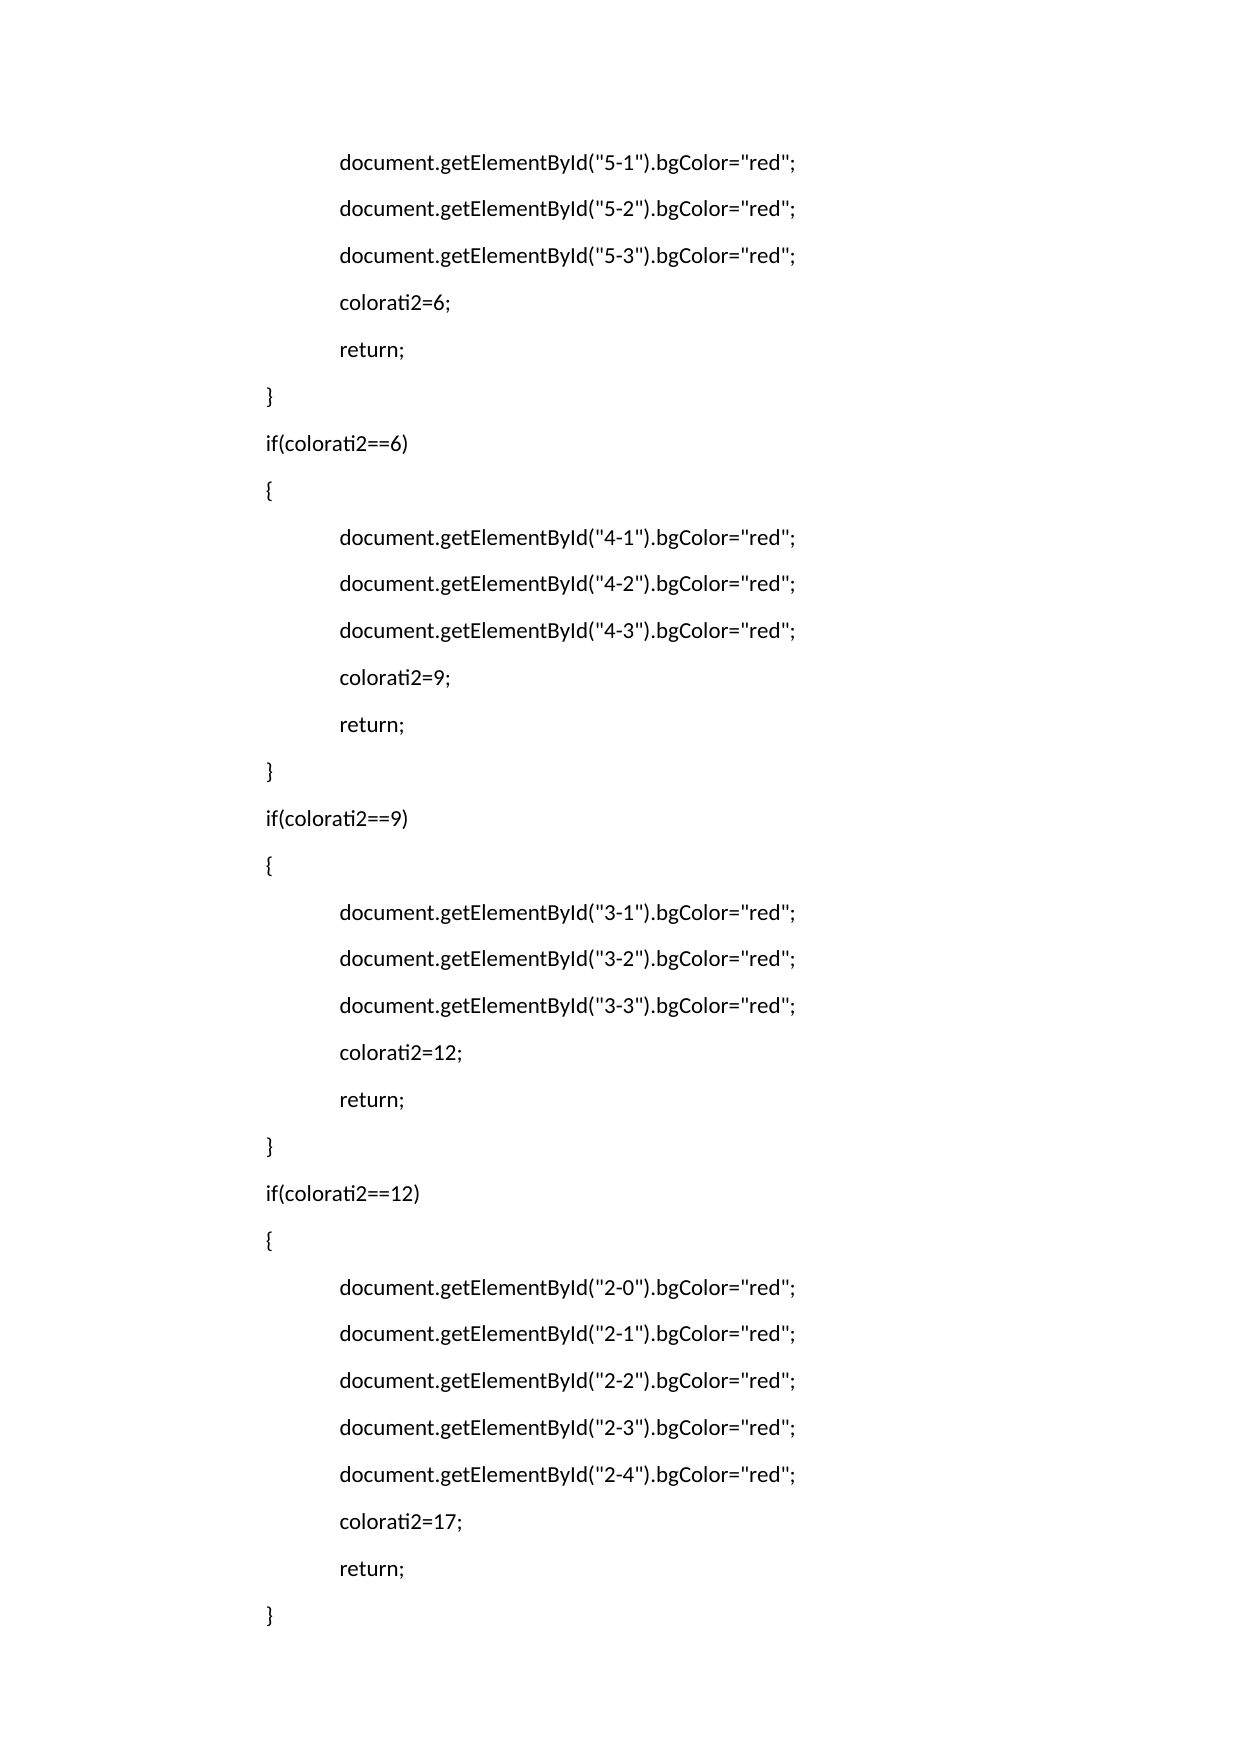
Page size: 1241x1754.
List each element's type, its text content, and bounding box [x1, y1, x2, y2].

text if(colorati2==9) [118, 804, 1122, 832]
text colorati2=9; [118, 663, 1122, 691]
text document.getElementById("3-3").bgColor="red"; [118, 991, 1122, 1019]
text return; [118, 335, 1122, 363]
text if(colorati2==6) [118, 429, 1122, 457]
text { [118, 851, 1122, 879]
text document.getElementById("4-3").bgColor="red"; [118, 616, 1122, 644]
text colorati2=12; [118, 1038, 1122, 1066]
text document.getElementById("2-0").bgColor="red"; [118, 1273, 1122, 1301]
text } [118, 1601, 1122, 1629]
text } [118, 382, 1122, 410]
text colorati2=17; [118, 1507, 1122, 1535]
text document.getElementById("4-1").bgColor="red"; [118, 523, 1122, 551]
text } [118, 1132, 1122, 1160]
text document.getElementById("3-2").bgColor="red"; [118, 944, 1122, 972]
text document.getElementById("2-3").bgColor="red"; [118, 1413, 1122, 1441]
text document.getElementById("2-1").bgColor="red"; [118, 1319, 1122, 1347]
text document.getElementById("2-2").bgColor="red"; [118, 1366, 1122, 1394]
text return; [118, 710, 1122, 738]
text document.getElementById("4-2").bgColor="red"; [118, 569, 1122, 597]
text } [118, 757, 1122, 785]
text if(colorati2==12) [118, 1179, 1122, 1207]
text { [118, 1226, 1122, 1254]
text document.getElementById("3-1").bgColor="red"; [118, 898, 1122, 926]
text document.getElementById("5-2").bgColor="red"; [118, 194, 1122, 222]
text document.getElementById("5-3").bgColor="red"; [118, 241, 1122, 269]
text { [118, 476, 1122, 504]
text return; [118, 1554, 1122, 1582]
text document.getElementById("2-4").bgColor="red"; [118, 1460, 1122, 1488]
text colorati2=6; [118, 288, 1122, 316]
text return; [118, 1085, 1122, 1113]
text document.getElementById("5-1").bgColor="red"; [118, 148, 1122, 176]
